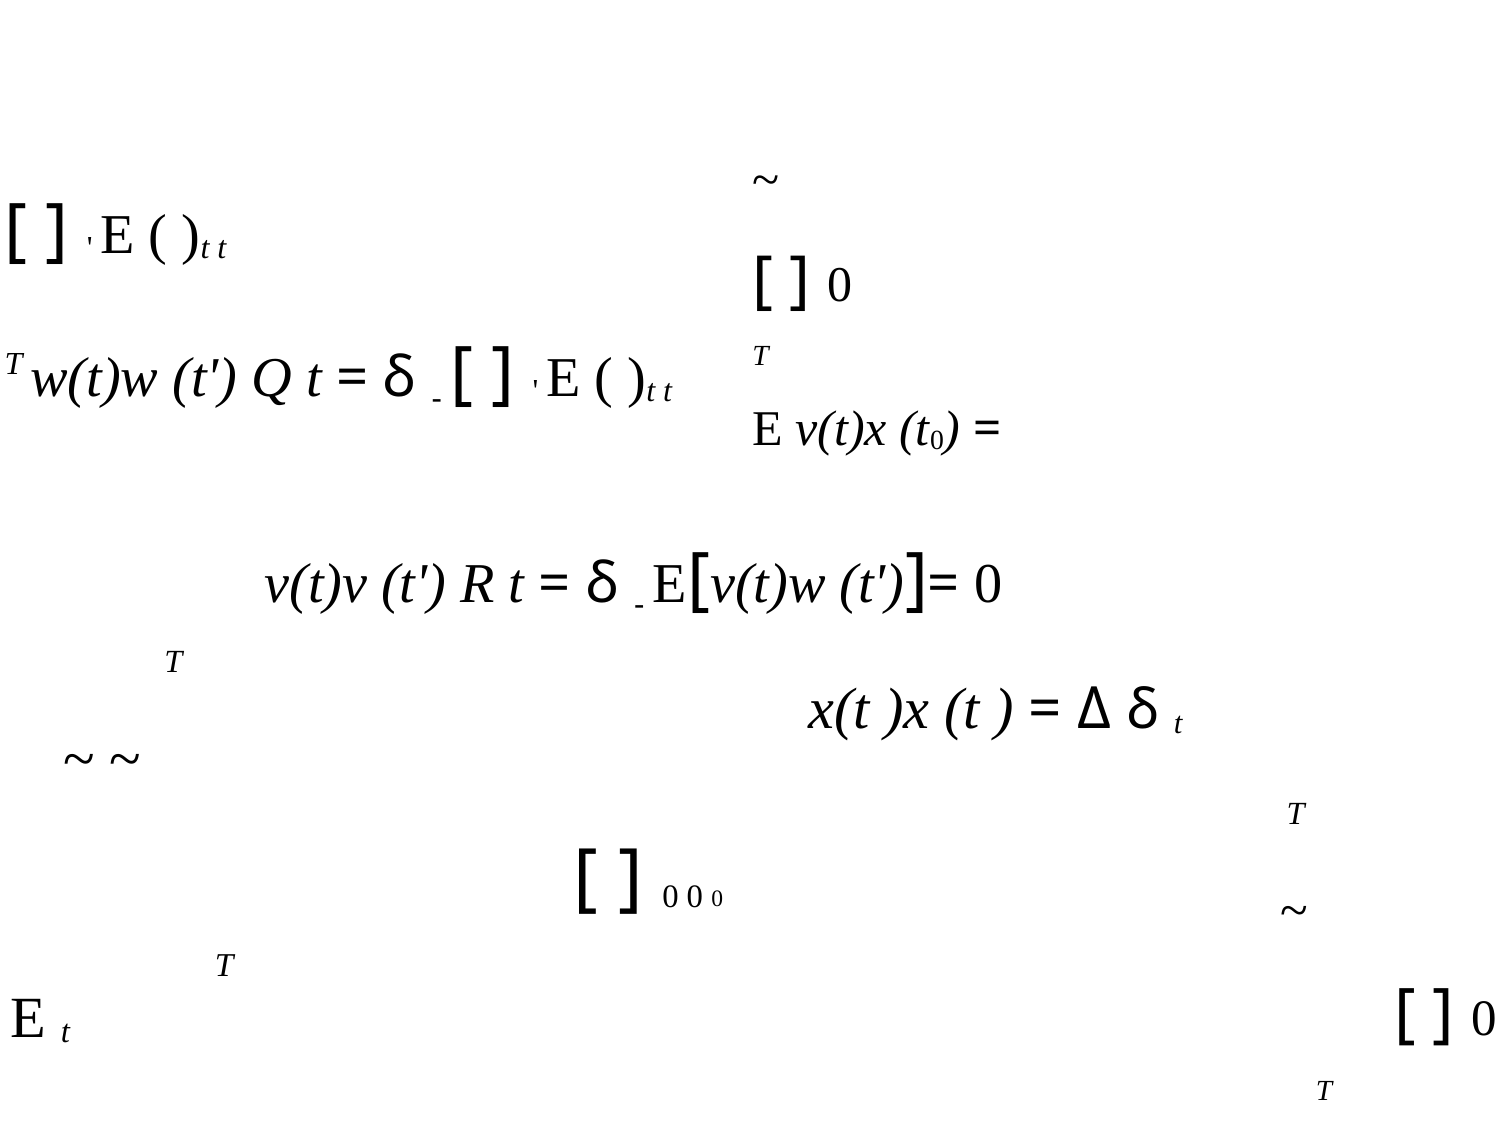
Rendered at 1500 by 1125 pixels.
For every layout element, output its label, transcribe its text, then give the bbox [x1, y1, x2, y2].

text ~ [752, 880, 1308, 938]
text [ ] ' E ( )t t [4, 150, 752, 293]
text [ ] 0 [752, 207, 1500, 338]
text T [214, 945, 752, 983]
text ~ ~ [63, 724, 752, 791]
text T w(t)w (t') Q t = δ − [ ] ' E ( )t t [4, 293, 752, 436]
text T [164, 642, 752, 679]
text T [752, 794, 1304, 831]
text T [752, 338, 1500, 371]
text [ ] 0 0 0 [4, 791, 723, 945]
text x(t )x (t ) = Δ δ t [752, 642, 1444, 762]
text E v(t)x (t0) = [752, 371, 1500, 474]
text E t [10, 983, 752, 1051]
text v(t)v (t') R t = δ − E[v(t)w (t')]= 0 [264, 499, 1500, 642]
text [ ] 0 [752, 938, 1497, 1073]
text ~ [752, 150, 1500, 207]
text T [752, 1073, 1332, 1107]
